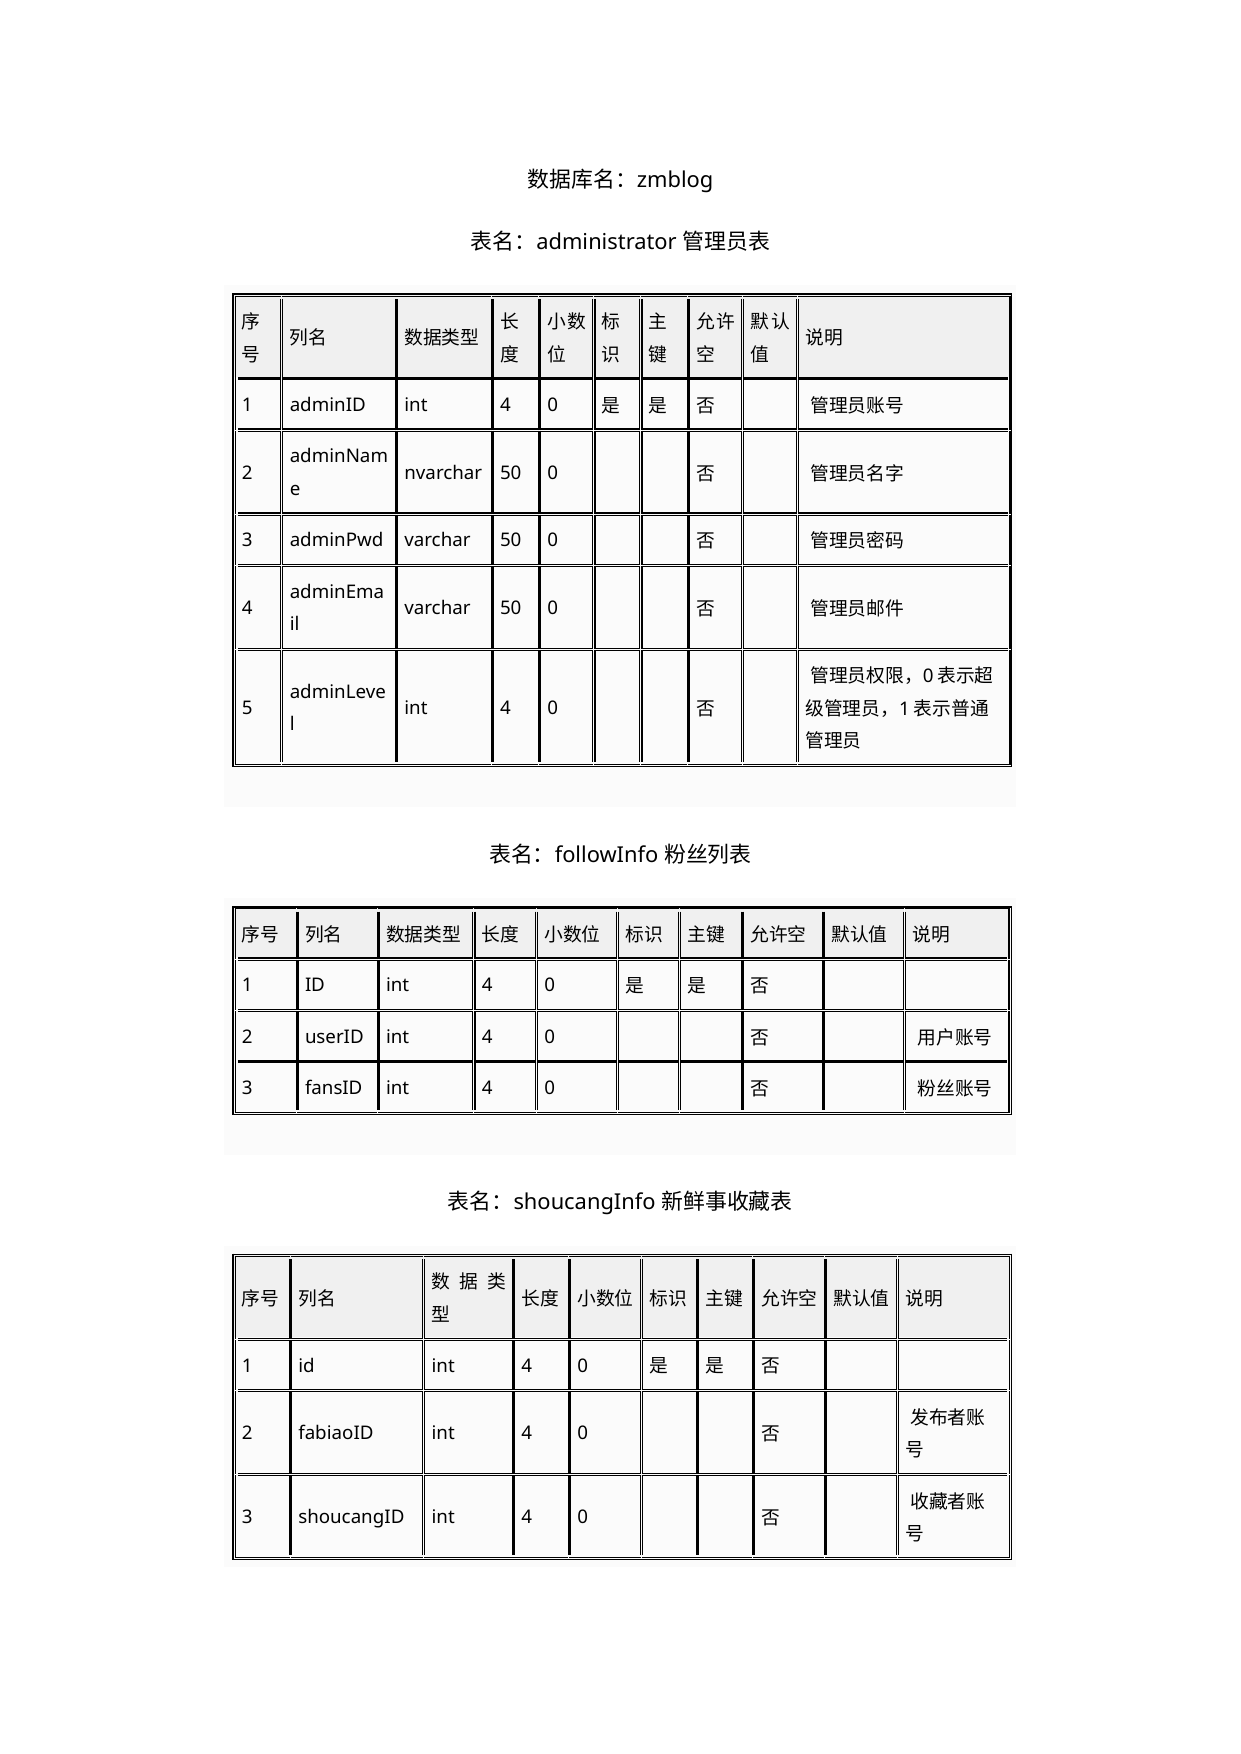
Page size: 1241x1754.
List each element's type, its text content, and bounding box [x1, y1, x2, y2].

text 表名：administrator 管理员表 [187, 224, 1053, 256]
text 表名：followInfo 粉丝列表 [187, 836, 1053, 869]
text 数据库名：zmblog [187, 162, 1053, 194]
table_header [224, 898, 1016, 1155]
text 表名：shoucangInfo 新鲜事收藏表 [187, 1184, 1053, 1217]
table_header [224, 1246, 1016, 1567]
table_header [224, 285, 1016, 807]
